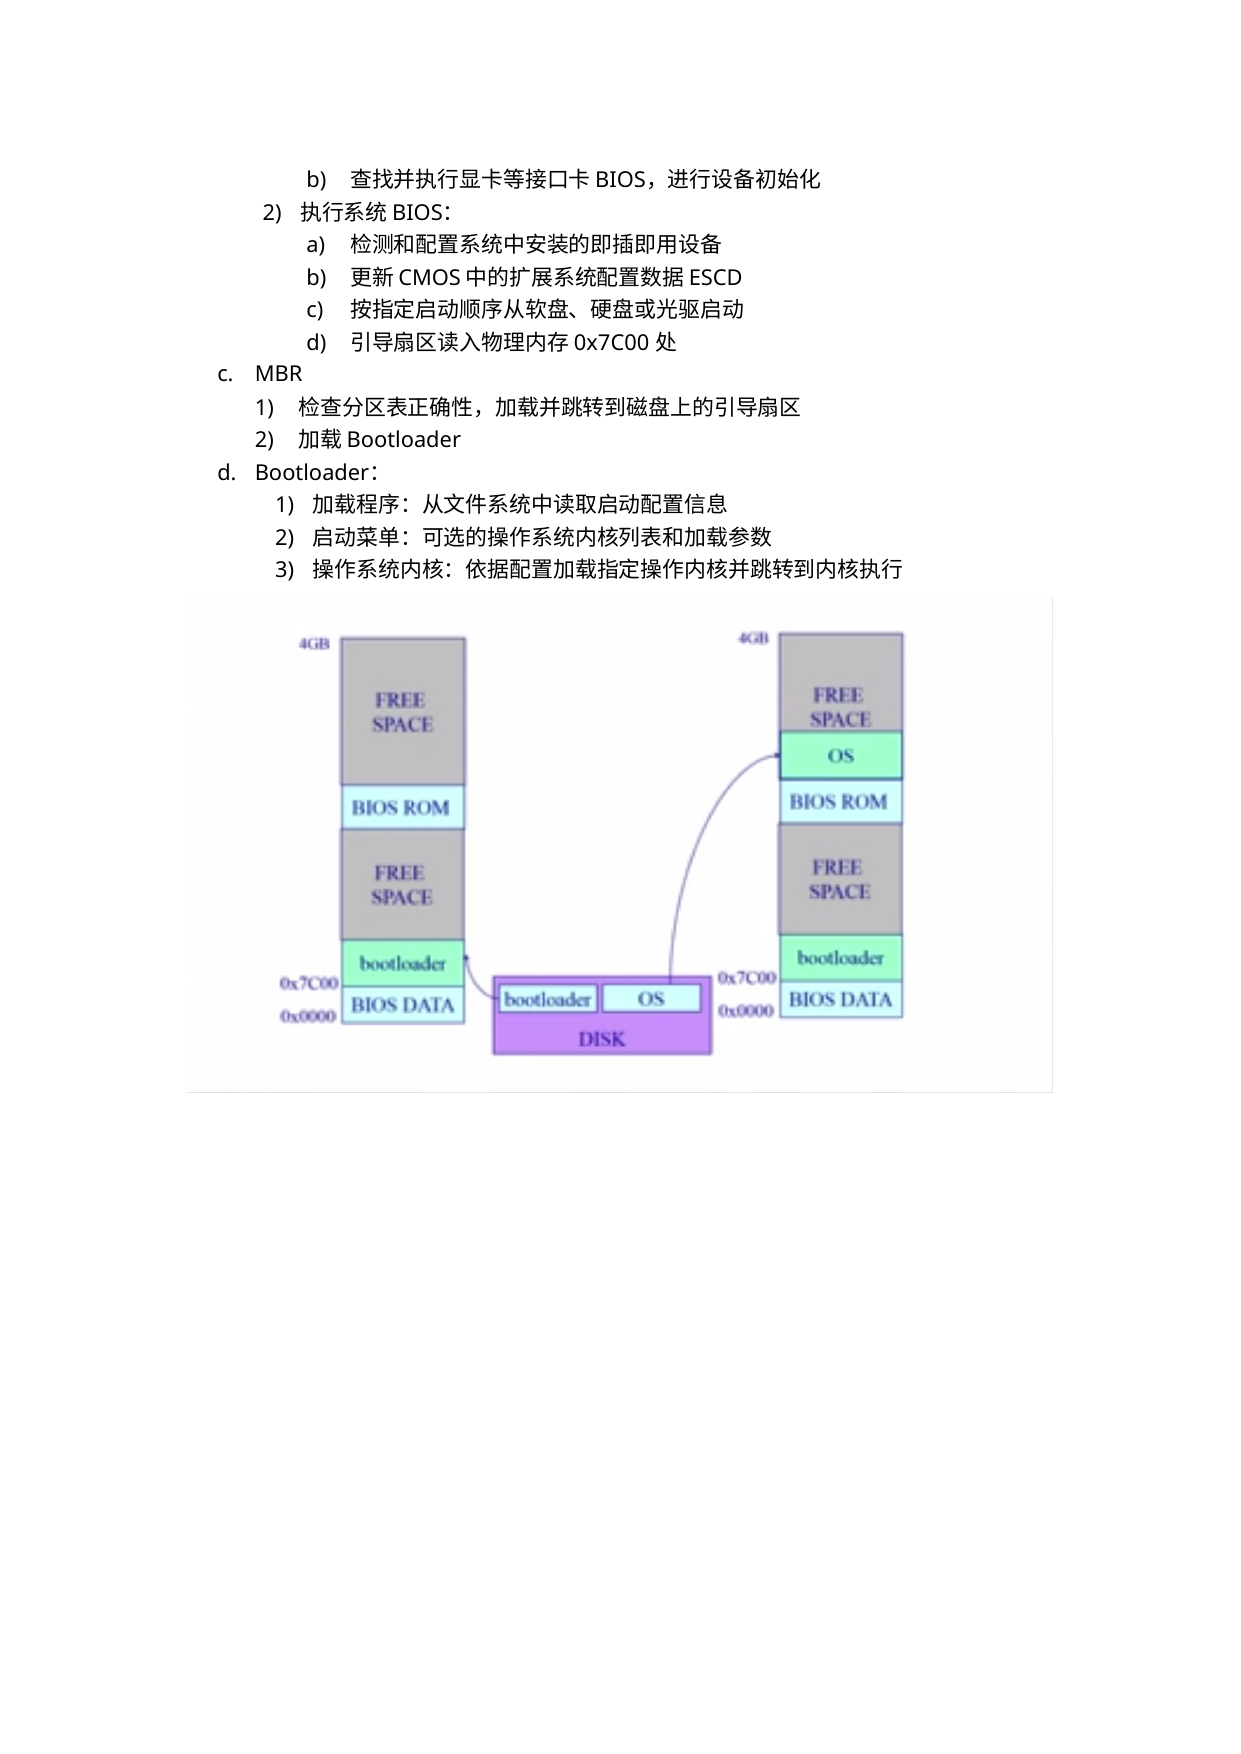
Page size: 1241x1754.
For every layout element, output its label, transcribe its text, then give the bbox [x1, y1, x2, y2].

list MBR [217, 357, 1053, 389]
list 查找并执行显卡等接口卡BIOS，进行设备初始化 [306, 162, 1053, 194]
list 加载程序：从文件系统中读取启动配置信息 [275, 487, 1053, 519]
list 按指定启动顺序从软盘、硬盘或光驱启动 [306, 292, 1053, 324]
list 启动菜单：可选的操作系统内核列表和加载参数 [275, 519, 1053, 552]
list 检查分区表正确性，加载并跳转到磁盘上的引导扇区 [254, 389, 1053, 422]
list 加载Bootloader [254, 422, 1053, 454]
list 执行系统BIOS： [262, 194, 1053, 227]
list 更新CMOS中的扩展系统配置数据ESCD [306, 259, 1053, 292]
list 引导扇区读入物理内存 0x7C00 处 [306, 324, 1053, 357]
list 检测和配置系统中安装的即插即用设备 [306, 227, 1053, 259]
picture [187, 596, 1053, 1093]
list Bootloader： [217, 454, 1053, 487]
list 操作系统内核：依据配置加载指定操作内核并跳转到内核执行 [275, 552, 1053, 584]
